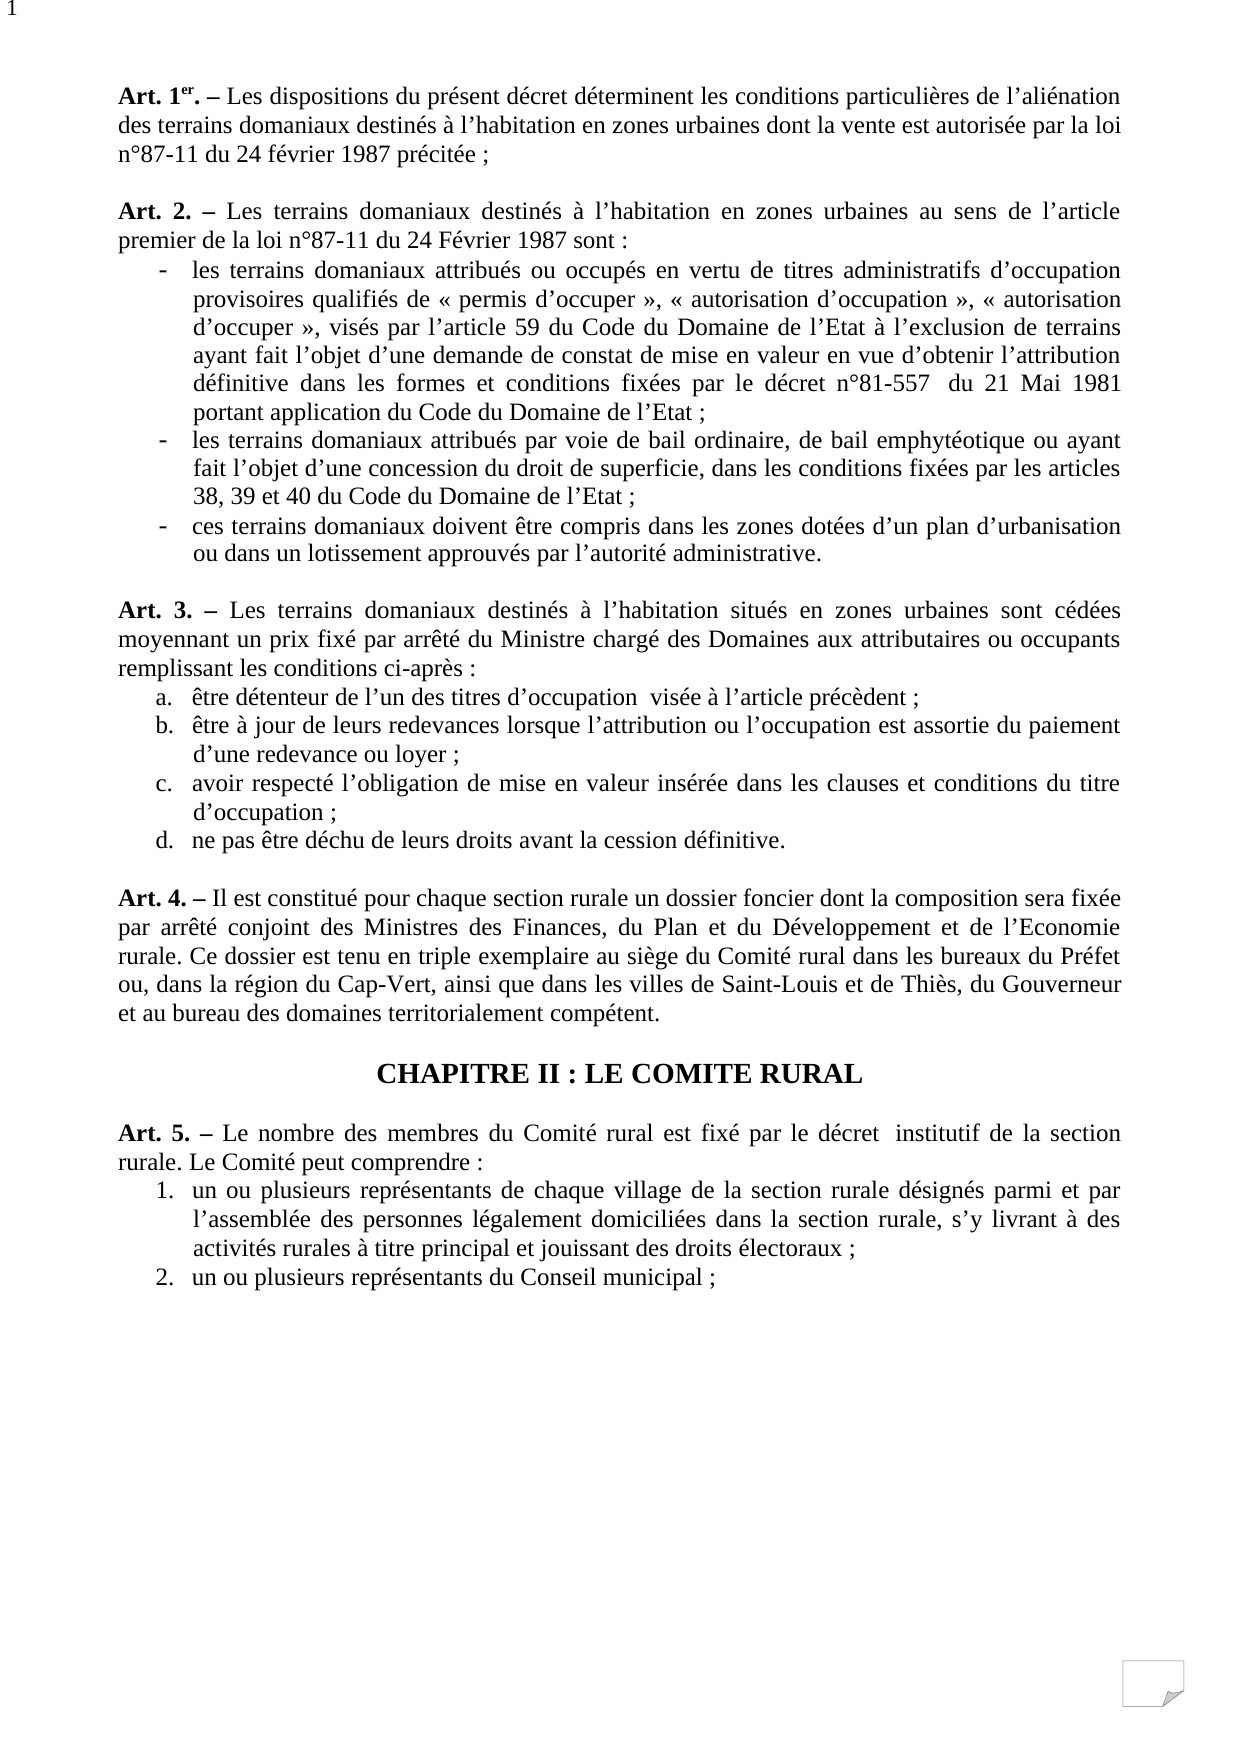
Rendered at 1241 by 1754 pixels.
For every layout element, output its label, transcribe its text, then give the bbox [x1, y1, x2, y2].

text Art. 5. – Le nombre des membres du Comité rural est fixé par le décret institutif de la section rurale. Le Comité peut comprendre : [118, 1118, 1122, 1175]
text Art. 2. – Les terrains domaniaux destinés à l’habitation en zones urbaines au sens de l’article premier de la loi n°87-11 du 24 Février 1987 sont : [118, 196, 1122, 254]
subtitle CHAPITRE II : LE COMITE RURAL [117, 1056, 1123, 1090]
text Art. 3. – Les terrains domaniaux destinés à l’habitation situés en zones urbaines sont cédées moyennant un prix fixé par arrêté du Ministre chargé des Domaines aux attributaires ou occupants remplissant les conditions ci-après : [118, 596, 1122, 682]
list être à jour de leurs redevances lorsque l’attribution ou l’occupation est assortie du paiement d’une redevance ou loyer ; [155, 711, 1122, 768]
picture [1162, 1690, 1181, 1704]
list ne pas être déchu de leurs droits avant la cession définitive. [155, 826, 1148, 854]
text Art. 4. – Il est constitué pour chaque section rurale un dossier foncier dont la composition sera fixée par arrêté conjoint des Ministres des Finances, du Plan et du Développement et de l’Economie rurale. Ce dossier est tenu en triple exemplaire au siège du Comité rural dans les bureaux du Préfet ou, dans la région du Cap-Vert, ainsi que dans les villes de Saint-Louis et de Thiès, du Gouverneur et au bureau des domaines territorialement compétent. [118, 883, 1122, 1027]
text Art. 1er. – Les dispositions du présent décret déterminent les conditions particulières de l’aliénation des terrains domaniaux destinés à l’habitation en zones urbaines dont la vente est autorisée par la loi n°87-11 du 24 février 1987 précitée ; [118, 81, 1122, 167]
picture [1165, 1693, 1178, 1703]
list être détenteur de l’un des titres d’occupation visée à l’article précèdent ; [155, 682, 1148, 711]
picture [1164, 1692, 1184, 1707]
list les terrains domaniaux attribués par voie de bail ordinaire, de bail emphytéotique ou ayant fait l’objet d’une concession du droit de superficie, dans les conditions fixées par les articles 38, 39 et 40 du Code du Domaine de l’Etat ; [155, 426, 1122, 510]
list avoir respecté l’obligation de mise en valeur insérée dans les clauses et conditions du titre d’occupation ; [155, 768, 1122, 826]
list un ou plusieurs représentants de chaque village de la section rurale désignés parmi et par l’assemblée des personnes légalement domiciliées dans la section rurale, s’y livrant à des activités rurales à titre principal et jouissant des droits électoraux ; [155, 1175, 1122, 1262]
list les terrains domaniaux attribués ou occupés en vertu de titres administratifs d’occupation provisoires qualifiés de « permis d’occuper », « autorisation d’occupation », « autorisation d’occuper », visés par l’article 59 du Code du Domaine de l’Etat à l’exclusion de terrains ayant fait l’objet d’une demande de constat de mise en valeur en vue d’obtenir l’attribution définitive dans les formes et conditions fixées par le décret n°81-557 du 21 Mai 1981 portant application du Code du Domaine de l’Etat ; [155, 254, 1122, 425]
list ces terrains domaniaux doivent être compris dans les zones dotées d’un plan d’urbanisation ou dans un lotissement approuvés par l’autorité administrative. [155, 512, 1122, 566]
list un ou plusieurs représentants du Conseil municipal ; [155, 1262, 1148, 1290]
